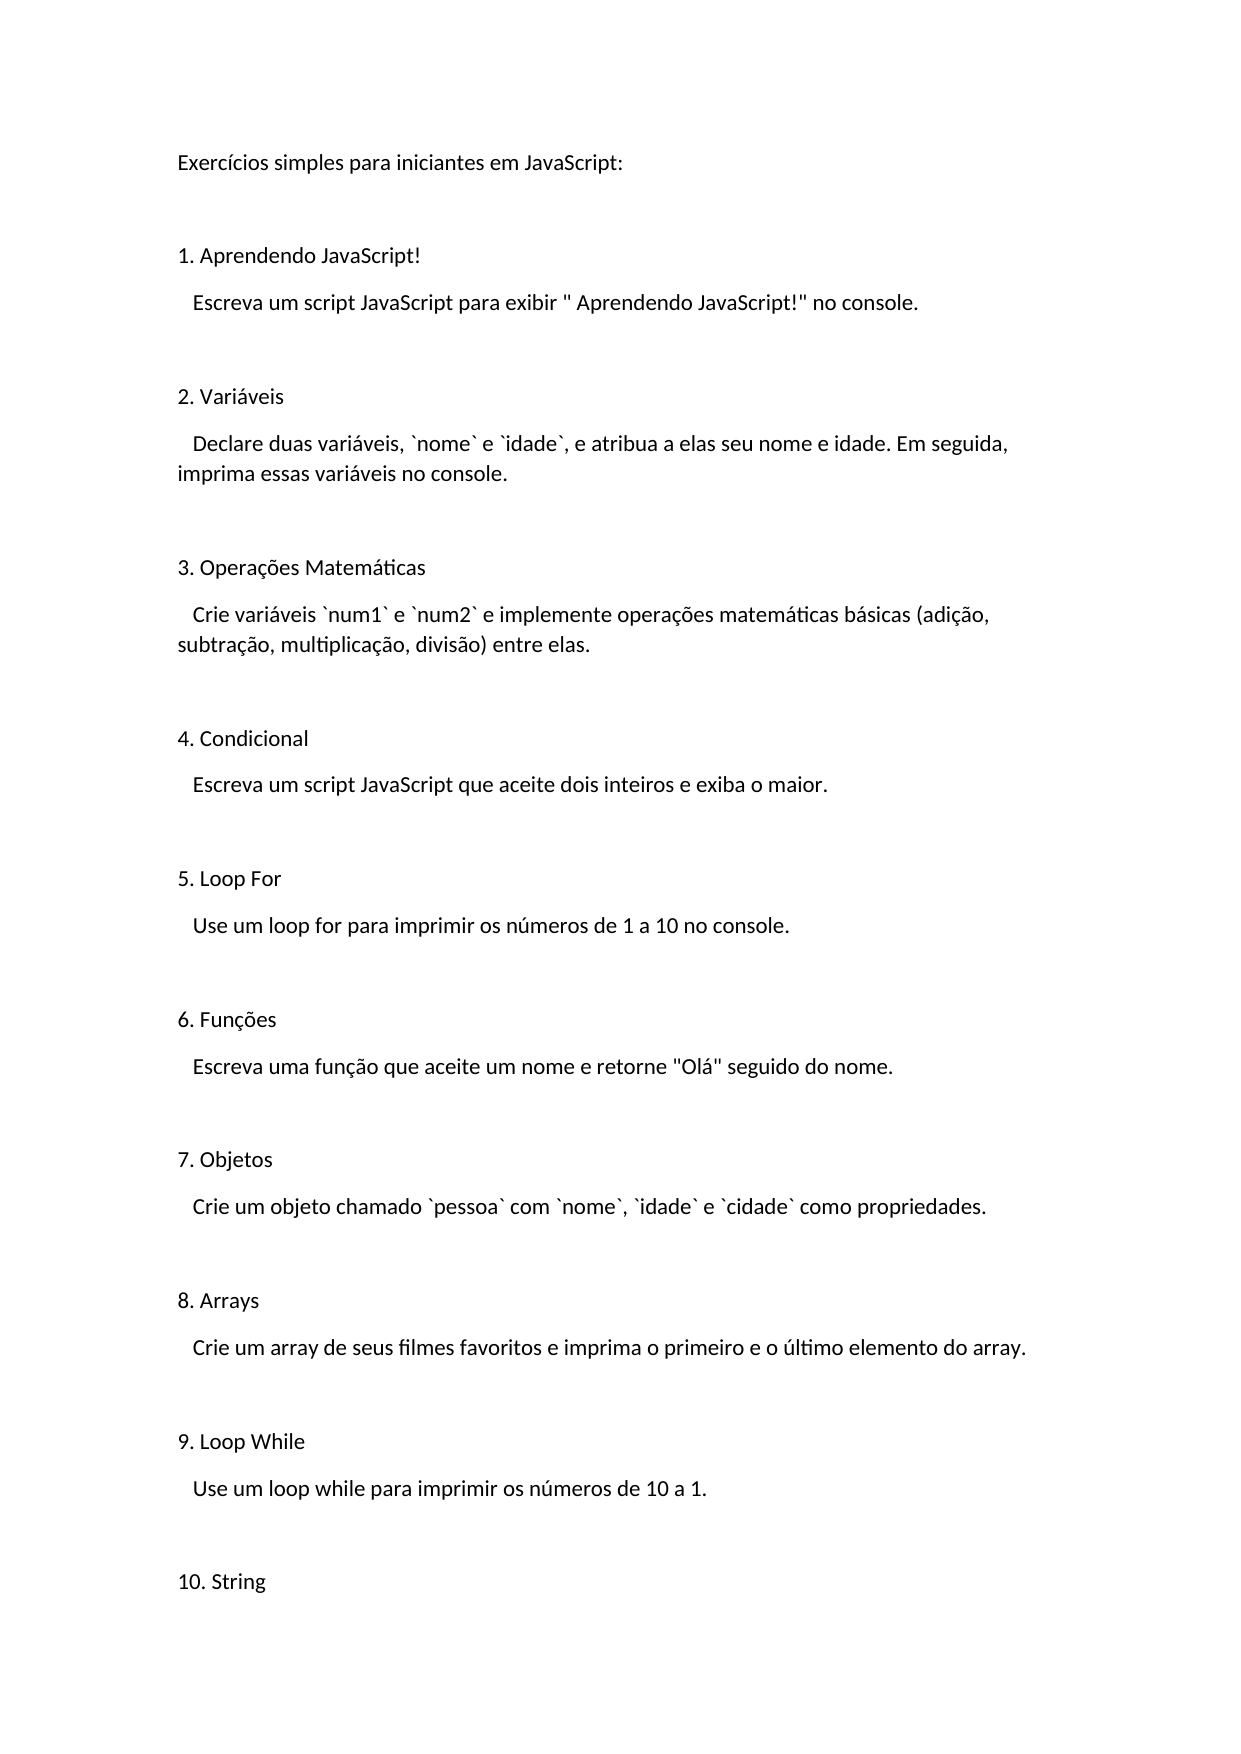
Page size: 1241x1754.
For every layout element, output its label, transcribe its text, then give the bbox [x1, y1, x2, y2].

text Escreva um script JavaScript para exibir " Aprendendo JavaScript!" no console. [177, 288, 1063, 316]
text 1. Aprendendo JavaScript! [177, 241, 1063, 269]
text 10. String [177, 1567, 1063, 1595]
text Crie um objeto chamado `pessoa` com `nome`, `idade` e `cidade` como propriedades. [177, 1192, 1063, 1220]
text Crie um array de seus filmes favoritos e imprima o primeiro e o último elemento do array. [177, 1333, 1063, 1361]
text 4. Condicional [177, 724, 1063, 752]
text 9. Loop While [177, 1427, 1063, 1455]
text Declare duas variáveis, `nome` e `idade`, e atribua a elas seu nome e idade. Em seguida, imprima essas variáveis no console. [177, 429, 1063, 487]
text Crie variáveis `num1` e `num2` e implemente operações matemáticas básicas (adição, subtração, multiplicação, divisão) entre elas. [177, 600, 1063, 658]
text Escreva um script JavaScript que aceite dois inteiros e exiba o maior. [177, 771, 1063, 798]
text Use um loop for para imprimir os números de 1 a 10 no console. [177, 911, 1063, 939]
text 7. Objetos [177, 1146, 1063, 1173]
text 3. Operações Matemáticas [177, 553, 1063, 581]
text Use um loop while para imprimir os números de 10 a 1. [177, 1474, 1063, 1502]
text Exercícios simples para iniciantes em JavaScript: [177, 148, 1063, 176]
text 8. Arrays [177, 1286, 1063, 1314]
text Escreva uma função que aceite um nome e retorne "Olá" seguido do nome. [177, 1052, 1063, 1080]
text 2. Variáveis [177, 382, 1063, 410]
text 6. Funções [177, 1005, 1063, 1033]
text 5. Loop For [177, 864, 1063, 892]
